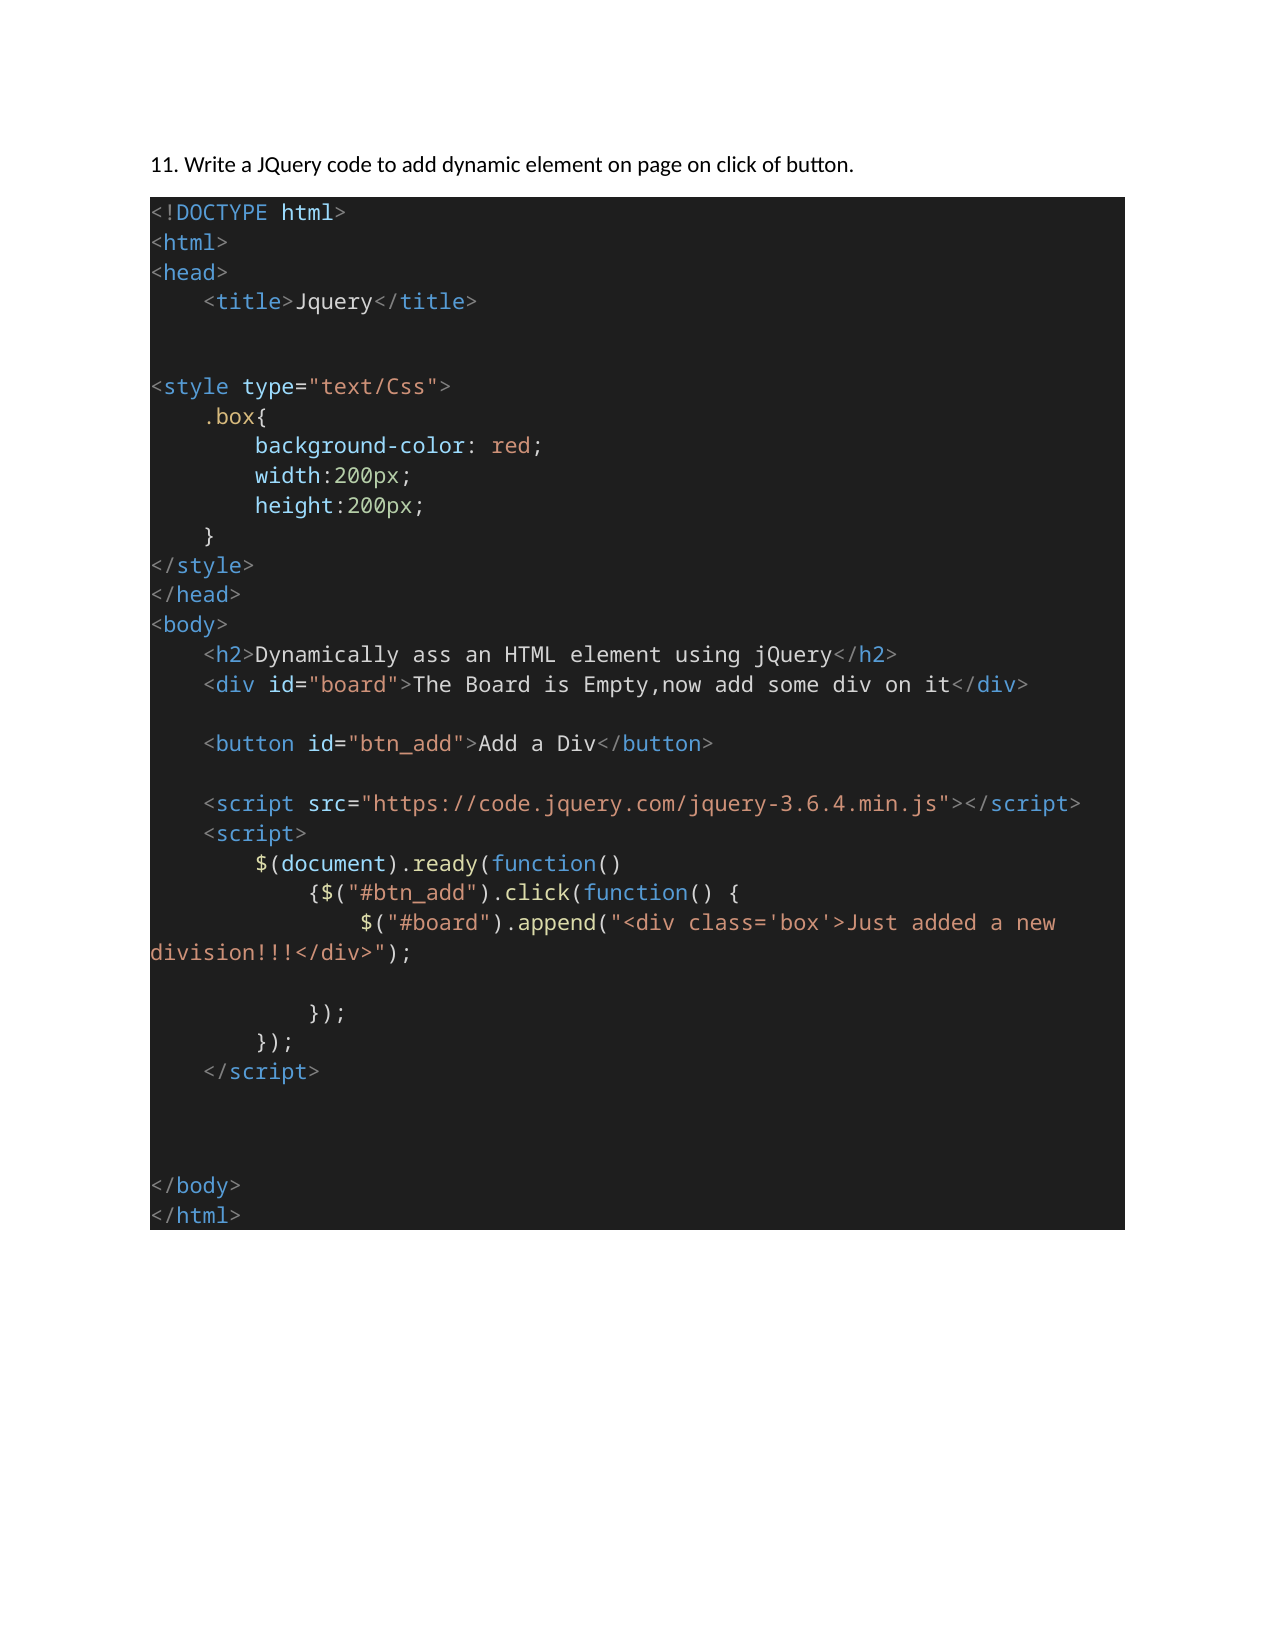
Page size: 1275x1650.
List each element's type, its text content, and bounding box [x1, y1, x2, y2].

text <style type="text/Css"> [150, 371, 1125, 401]
text <h2>Dynamically ass an HTML element using jQuery</h2> [150, 639, 1125, 669]
text </head> [150, 579, 1125, 609]
text <script src="https://code.jquery.com/jquery-3.6.4.min.js"></script> [150, 788, 1125, 818]
text <!DOCTYPE html> [150, 197, 1125, 227]
text </html> [150, 1200, 1125, 1230]
text <button id="btn_add">Add a Div</button> [150, 728, 1125, 758]
text }); [150, 996, 1125, 1026]
text <div id="board">The Board is Empty,now add some div on it</div> [150, 669, 1125, 698]
text </body> [150, 1170, 1125, 1200]
text {$("#btn_add").click(function() { [150, 877, 1125, 907]
text <title>Jquery</title> [150, 286, 1125, 316]
text </script> [150, 1056, 1125, 1086]
text <html> [150, 227, 1125, 256]
text $("#board").append("<div class='box'>Just added a new division!!!</div>"); [150, 907, 1125, 967]
text } [150, 520, 1125, 549]
text <script> [150, 818, 1125, 847]
text .box{ [150, 401, 1125, 430]
text }); [150, 1026, 1125, 1056]
text background-color: red; [150, 430, 1125, 460]
text <body> [150, 609, 1125, 639]
text </style> [150, 549, 1125, 579]
text 11. Write a JQuery code to add dynamic element on page on click of button. [150, 150, 1125, 178]
text <head> [150, 256, 1125, 286]
text width:200px; [150, 460, 1125, 490]
text $(document).ready(function() [150, 847, 1125, 877]
text height:200px; [150, 490, 1125, 520]
